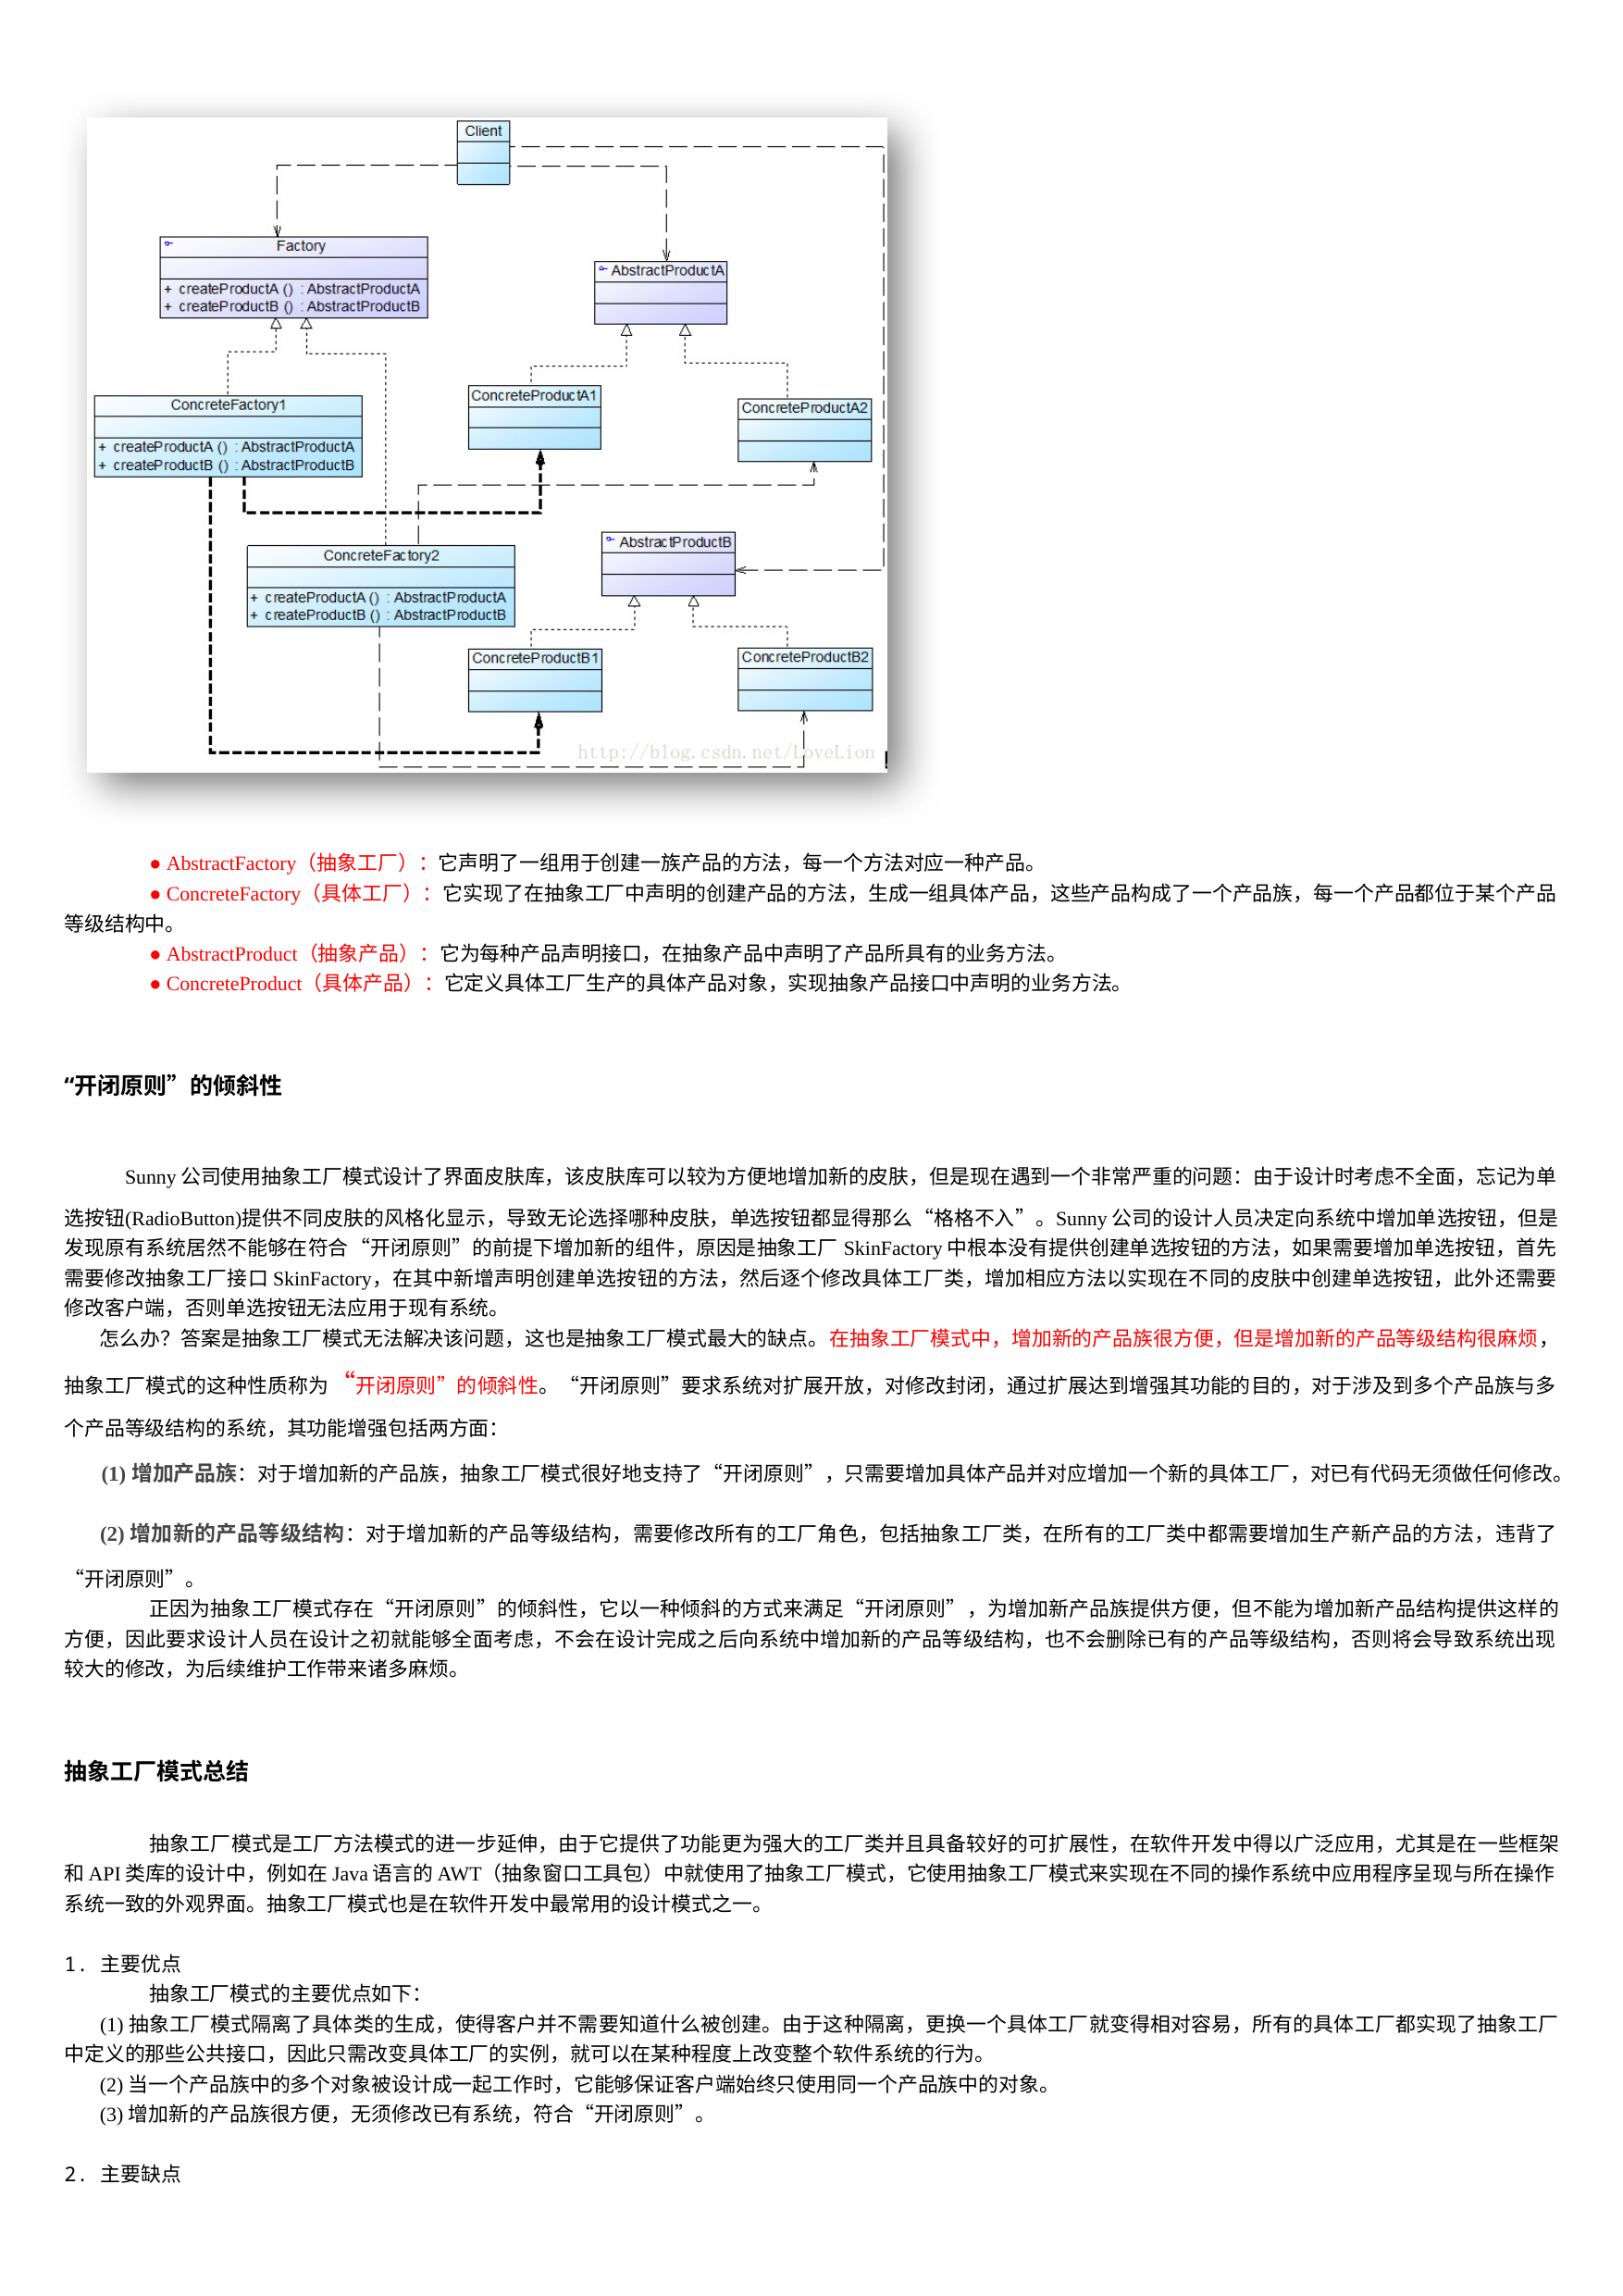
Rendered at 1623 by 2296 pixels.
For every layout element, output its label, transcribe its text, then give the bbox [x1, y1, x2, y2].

picture [87, 118, 887, 773]
text (2) 增加新的产品等级结构：对于增加新的产品等级结构，需要修改所有的工厂角色，包括抽象工厂类，在所有的工厂类中都需要增加生产新产品的方法，违背了“开闭原则”。 [64, 1502, 1559, 1593]
text 抽象工厂模式是工厂方法模式的进一步延伸，由于它提供了功能更为强大的工厂类并且具备较好的可扩展性，在软件开发中得以广泛应用，尤其是在一些框架和API类库的设计中，例如在Java语言的AWT（抽象窗口工具包）中就使用了抽象工厂模式，它使用抽象工厂模式来实现在不同的操作系统中应用程序呈现与所在操作系统一致的外观界面。抽象工厂模式也是在软件开发中最常用的设计模式之一。 [64, 1827, 1559, 1917]
text (1) 抽象工厂模式隔离了具体类的生成，使得客户并不需要知道什么被创建。由于这种隔离，更换一个具体工厂就变得相对容易，所有的具体工厂都实现了抽象工厂中定义的那些公共接口，因此只需改变具体工厂的实例，就可以在某种程度上改变整个软件系统的行为。 [64, 2007, 1559, 2067]
text (2) 当一个产品族中的多个对象被设计成一起工作时，它能够保证客户端始终只使用同一个产品族中的对象。 [64, 2067, 1559, 2098]
text Sunny公司使用抽象工厂模式设计了界面皮肤库，该皮肤库可以较为方便地增加新的皮肤，但是现在遇到一个非常严重的问题：由于设计时考虑不全面，忘记为单选按钮(RadioButton)提供不同皮肤的风格化显示，导致无论选择哪种皮肤，单选按钮都显得那么“格格不入”。Sunny公司的设计人员决定向系统中增加单选按钮，但是发现原有系统居然不能够在符合“开闭原则”的前提下增加新的组件，原因是抽象工厂SkinFactory中根本没有提供创建单选按钮的方法，如果需要增加单选按钮，首先需要修改抽象工厂接口SkinFactory，在其中新增声明创建单选按钮的方法，然后逐个修改具体工厂类，增加相应方法以实现在不同的皮肤中创建单选按钮，此外还需要修改客户端，否则单选按钮无法应用于现有系统。 [64, 1141, 1559, 1322]
text 怎么办？答案是抽象工厂模式无法解决该问题，这也是抽象工厂模式最大的缺点。在抽象工厂模式中，增加新的产品族很方便，但是增加新的产品等级结构很麻烦，抽象工厂模式的这种性质称为“开闭原则”的倾斜性。“开闭原则”要求系统对扩展开放，对修改封闭，通过扩展达到增强其功能的目的，对于涉及到多个产品族与多个产品等级结构的系统，其功能增强包括两方面： [64, 1322, 1559, 1442]
text 正因为抽象工厂模式存在“开闭原则”的倾斜性，它以一种倾斜的方式来满足“开闭原则”，为增加新产品族提供方便，但不能为增加新产品结构提供这样的方便，因此要求设计人员在设计之初就能够全面考虑，不会在设计完成之后向系统中增加新的产品等级结构，也不会删除已有的产品等级结构，否则将会导致系统出现较大的修改，为后续维护工作带来诸多麻烦。 [64, 1593, 1559, 1682]
text (3) 增加新的产品族很方便，无须修改已有系统，符合“开闭原则”。 [64, 2098, 1559, 2128]
text 抽象工厂模式的主要优点如下： [64, 1978, 1559, 2007]
subtitle 抽象工厂模式总结 [64, 1740, 1559, 1800]
text ● ConcreteFactory（具体工厂）：它实现了在抽象工厂中声明的创建产品的方法，生成一组具体产品，这些产品构成了一个产品族，每一个产品都位于某个产品等级结构中。 [64, 877, 1559, 937]
text 1. 主要优点 [64, 1947, 1559, 1978]
text (1) 增加产品族：对于增加新的产品族，抽象工厂模式很好地支持了“开闭原则”，只需要增加具体产品并对应增加一个新的具体工厂，对已有代码无须做任何修改。 [64, 1442, 1559, 1502]
subtitle “开闭原则”的倾斜性 [64, 1054, 1559, 1114]
text ● AbstractFactory（抽象工厂）：它声明了一组用于创建一族产品的方法，每一个方法对应一种产品。 [64, 847, 1559, 877]
text ● ConcreteProduct（具体产品）：它定义具体工厂生产的具体产品对象，实现抽象产品接口中声明的业务方法。 [64, 967, 1559, 998]
text 2. 主要缺点 [64, 2158, 1559, 2188]
text ● AbstractProduct（抽象产品）：它为每种产品声明接口，在抽象产品中声明了产品所具有的业务方法。 [64, 937, 1559, 967]
